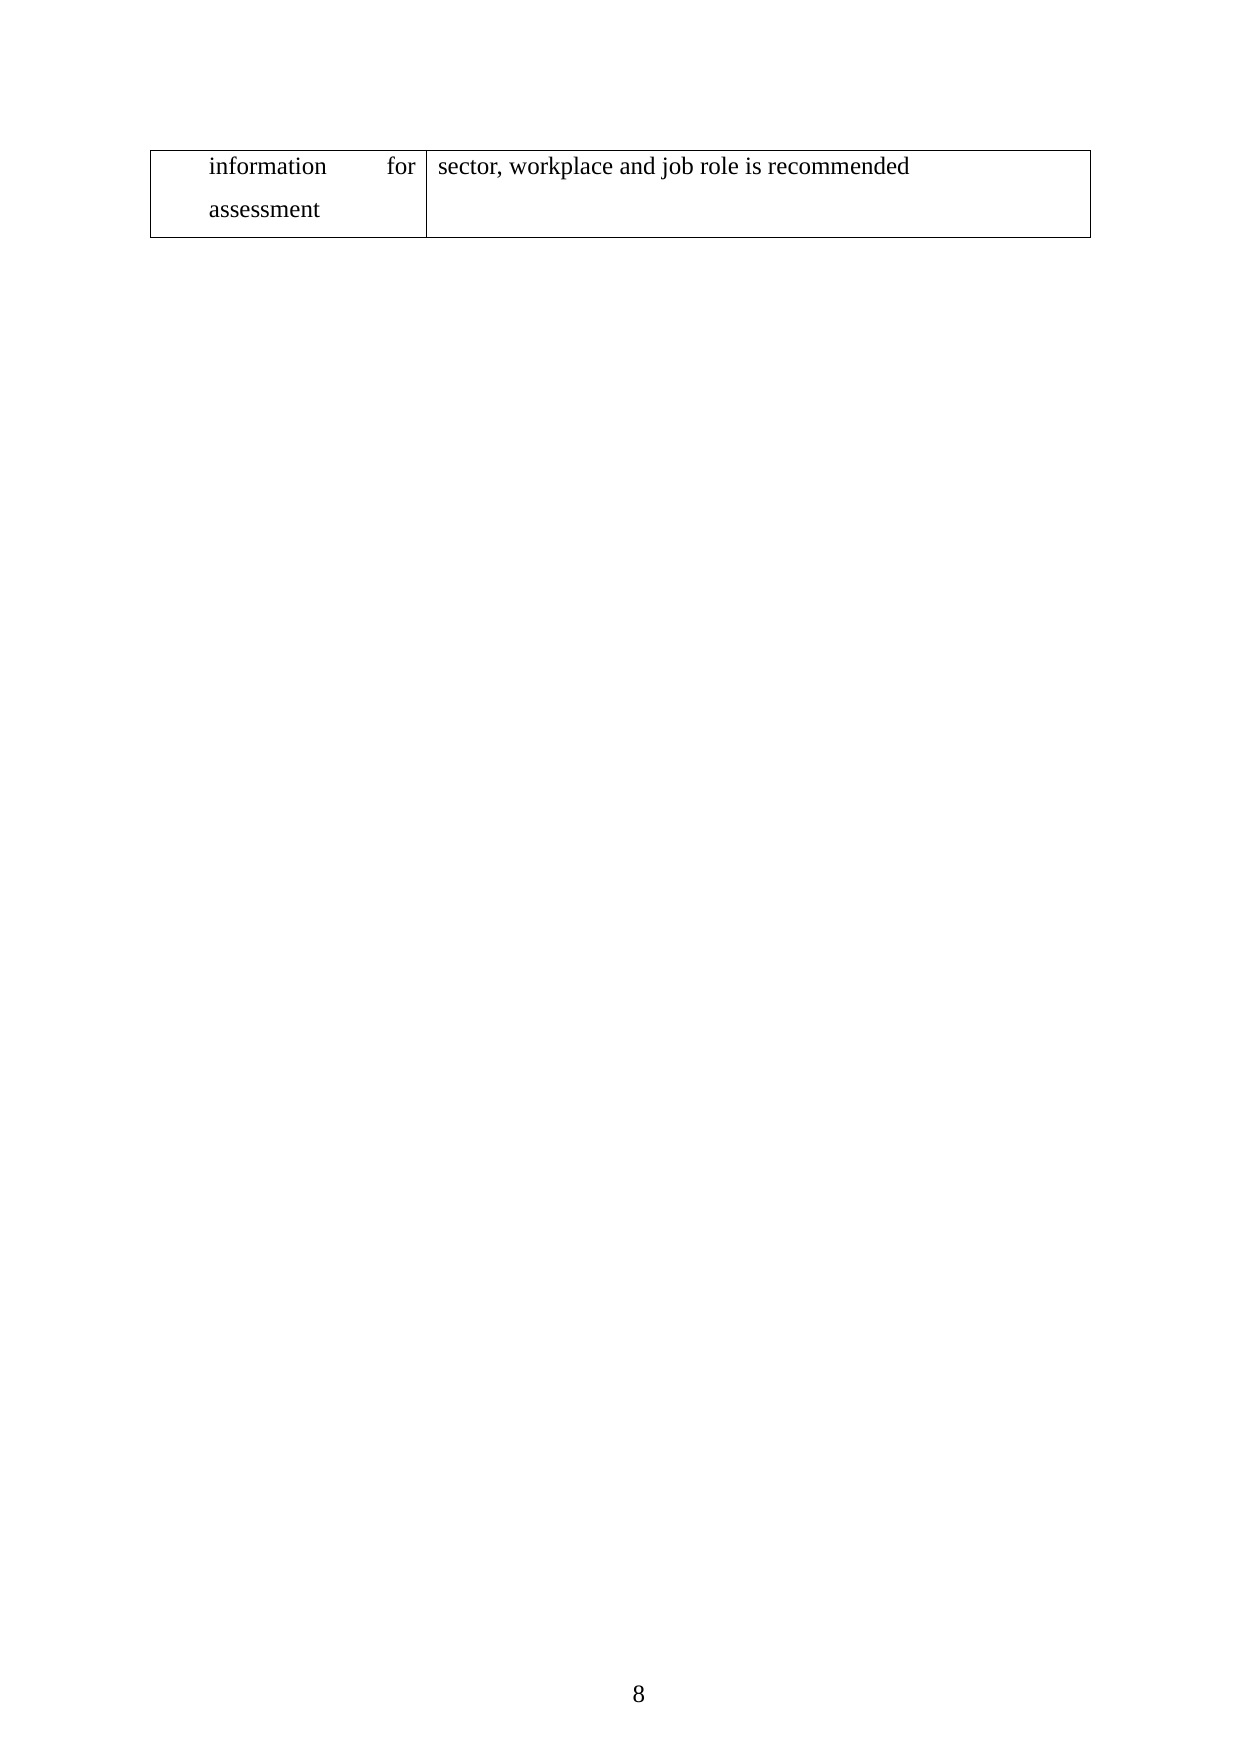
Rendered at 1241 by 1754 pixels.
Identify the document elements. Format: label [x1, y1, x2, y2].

table_cell [151, 151, 426, 237]
table_cell [427, 151, 1090, 237]
